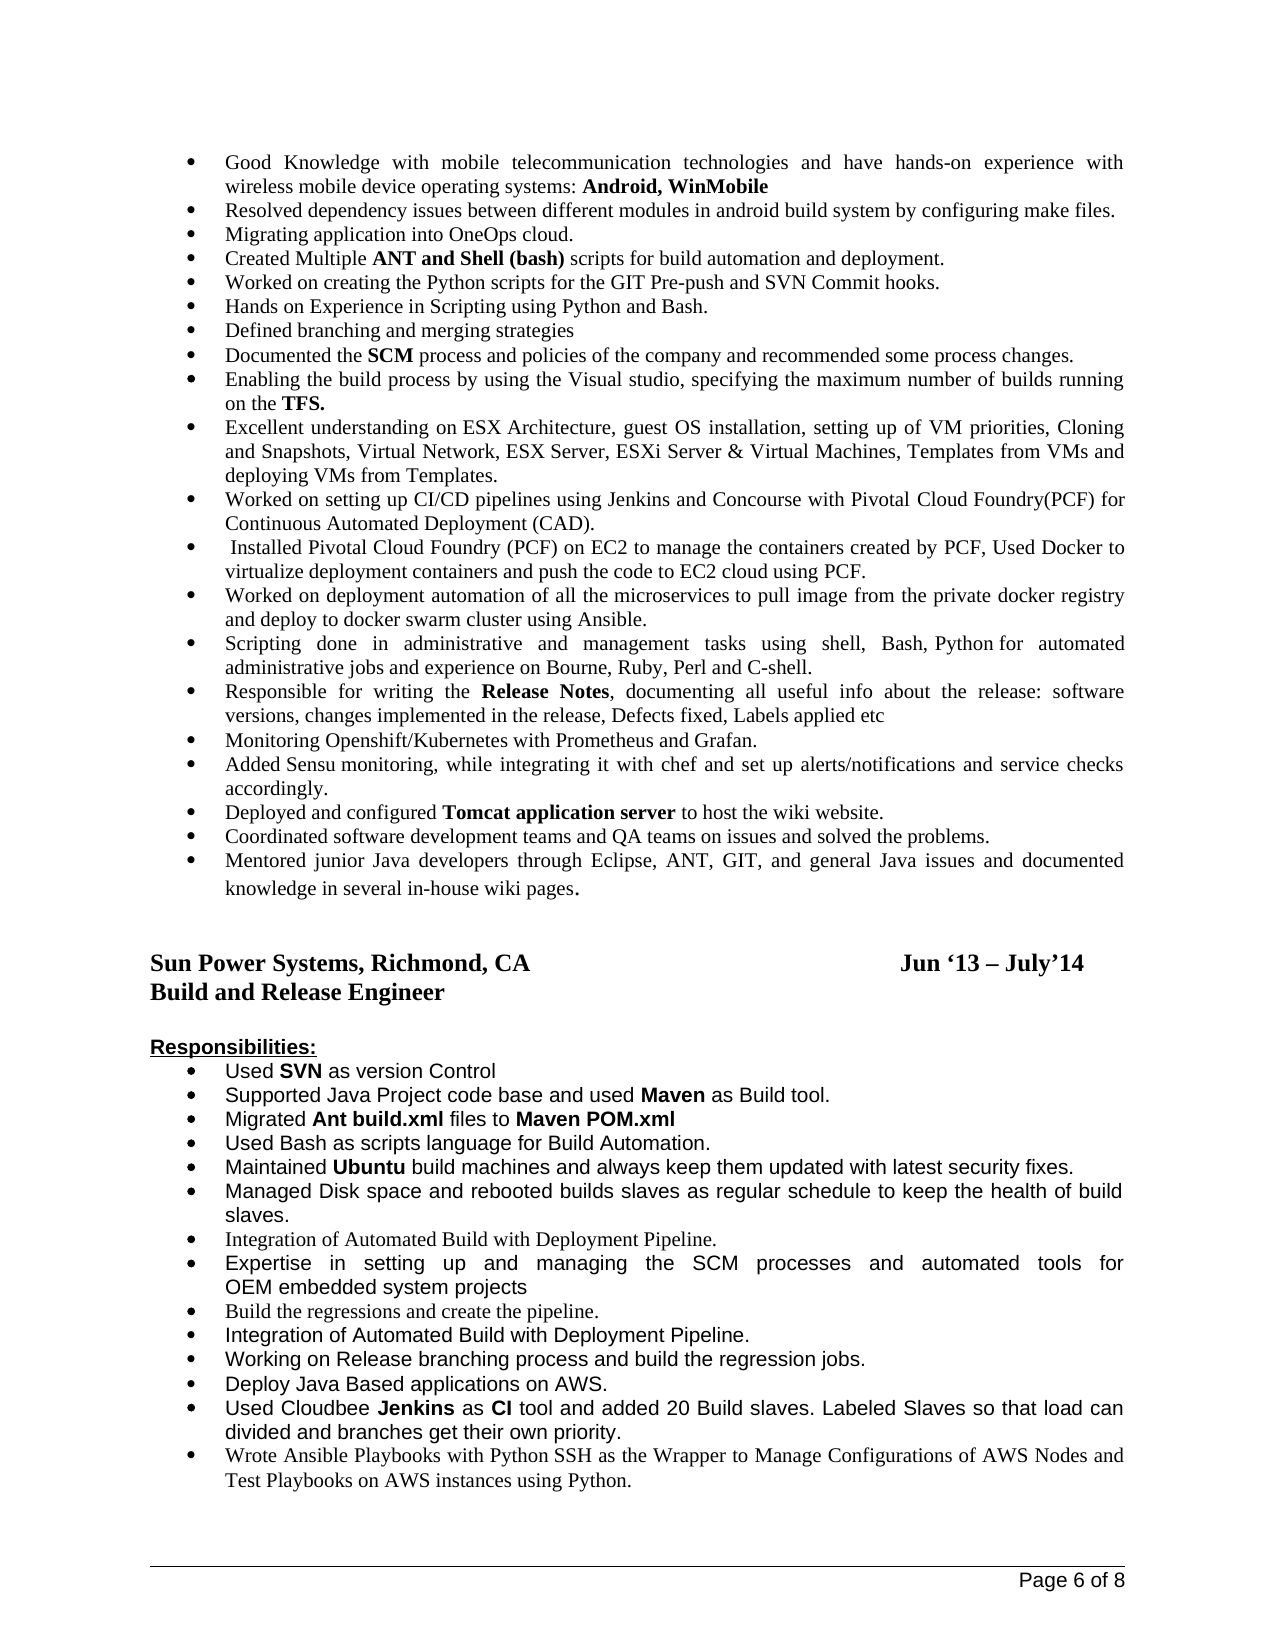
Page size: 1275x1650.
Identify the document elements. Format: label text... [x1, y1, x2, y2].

text Build and Release Engineer [150, 977, 1125, 1006]
list Worked on deployment automation of all the microservices to pull image from the private docker registry and deploy to docker swarm cluster using Ansible. [187, 583, 1125, 631]
list Worked on creating the Python scripts for the GIT Pre-push and SVN Commit hooks. [187, 270, 1125, 294]
list Mentored junior Java developers through Eclipse, ANT, GIT, and general Java issues and documented knowledge in several in-house wiki pages. [187, 848, 1125, 901]
list Managed Disk space and rebooted builds slaves as regular schedule to keep the health of build slaves. [187, 1179, 1125, 1227]
list Migrated Ant build.xml files to Maven POM.xml [187, 1107, 1125, 1131]
list Enabling the build process by using the Visual studio, specifying the maximum number of builds running on the TFS. [187, 367, 1125, 415]
list Responsible for writing the Release Notes, documenting all useful info about the release: software versions, changes implemented in the release, Defects fixed, Labels applied etc [187, 679, 1125, 727]
list Resolved dependency issues between different modules in android build system by configuring make files. [187, 198, 1125, 222]
text Sun Power Systems, Richmond, CA Jun ‘13 – July’14 [150, 948, 1125, 977]
list Used Cloudbee Jenkins as CI tool and added 20 Build slaves. Labeled Slaves so that load can divided and branches get their own priority. [187, 1395, 1125, 1443]
list Documented the SCM process and policies of the company and recommended some process changes. [187, 342, 1125, 367]
list Excellent understanding on ESX Architecture, guest OS installation, setting up of VM priorities, Cloning and Snapshots, Virtual Network, ESX Server, ESXi Server & Virtual Machines, Templates from VMs and deploying VMs from Templates. [187, 415, 1125, 487]
list Defined branching and merging strategies [187, 318, 1125, 342]
list Working on Release branching process and build the regression jobs. [187, 1347, 1125, 1371]
list Integration of Automated Build with Deployment Pipeline. [187, 1227, 1125, 1251]
list Migrating application into OneOps cloud. [187, 222, 1125, 246]
list Used SVN as version Control [187, 1059, 1125, 1083]
list Monitoring Openshift/Kubernetes with Prometheus and Grafan. [187, 727, 1125, 752]
list Scripting done in administrative and management tasks using shell, Bash, Python for automated administrative jobs and experience on Bourne, Ruby, Perl and C-shell. [187, 631, 1125, 679]
list Integration of Automated Build with Deployment Pipeline. [187, 1323, 1125, 1347]
list Hands on Experience in Scripting using Python and Bash. [187, 294, 1125, 318]
list Wrote Ansible Playbooks with Python SSH as the Wrapper to Manage Configurations of AWS Nodes and Test Playbooks on AWS instances using Python. [187, 1443, 1125, 1492]
list Created Multiple ANT and Shell (bash) scripts for build automation and deployment. [187, 246, 1125, 270]
list Installed Pivotal Cloud Foundry (PCF) on EC2 to manage the containers created by PCF, Used Docker to virtualize deployment containers and push the code to EC2 cloud using PCF. [187, 535, 1125, 583]
list Coordinated software development teams and QA teams on issues and solved the problems. [187, 824, 1125, 848]
list Maintained Ubuntu build machines and always keep them updated with latest security fixes. [187, 1155, 1125, 1179]
list Deployed and configured Tomcat application server to host the wiki website. [187, 800, 1125, 824]
list Expertise in setting up and managing the SCM processes and automated tools for OEM embedded system projects [187, 1251, 1125, 1299]
list Used Bash as scripts language for Build Automation. [187, 1131, 1125, 1155]
list Build the regressions and create the pipeline. [187, 1299, 1125, 1323]
list Added Sensu monitoring, while integrating it with chef and set up alerts/notifications and service checks accordingly. [187, 752, 1125, 800]
list Deploy Java Based applications on AWS. [187, 1371, 1125, 1395]
list Good Knowledge with mobile telecommunication technologies and have hands-on experience with wireless mobile device operating systems: Android, WinMobile [187, 150, 1125, 198]
list Worked on setting up CI/CD pipelines using Jenkins and Concourse with Pivotal Cloud Foundry(PCF) for Continuous Automated Deployment (CAD). [187, 487, 1125, 535]
subtitle Responsibilities: [150, 1035, 1125, 1059]
list Supported Java Project code base and used Maven as Build tool. [187, 1083, 1125, 1107]
